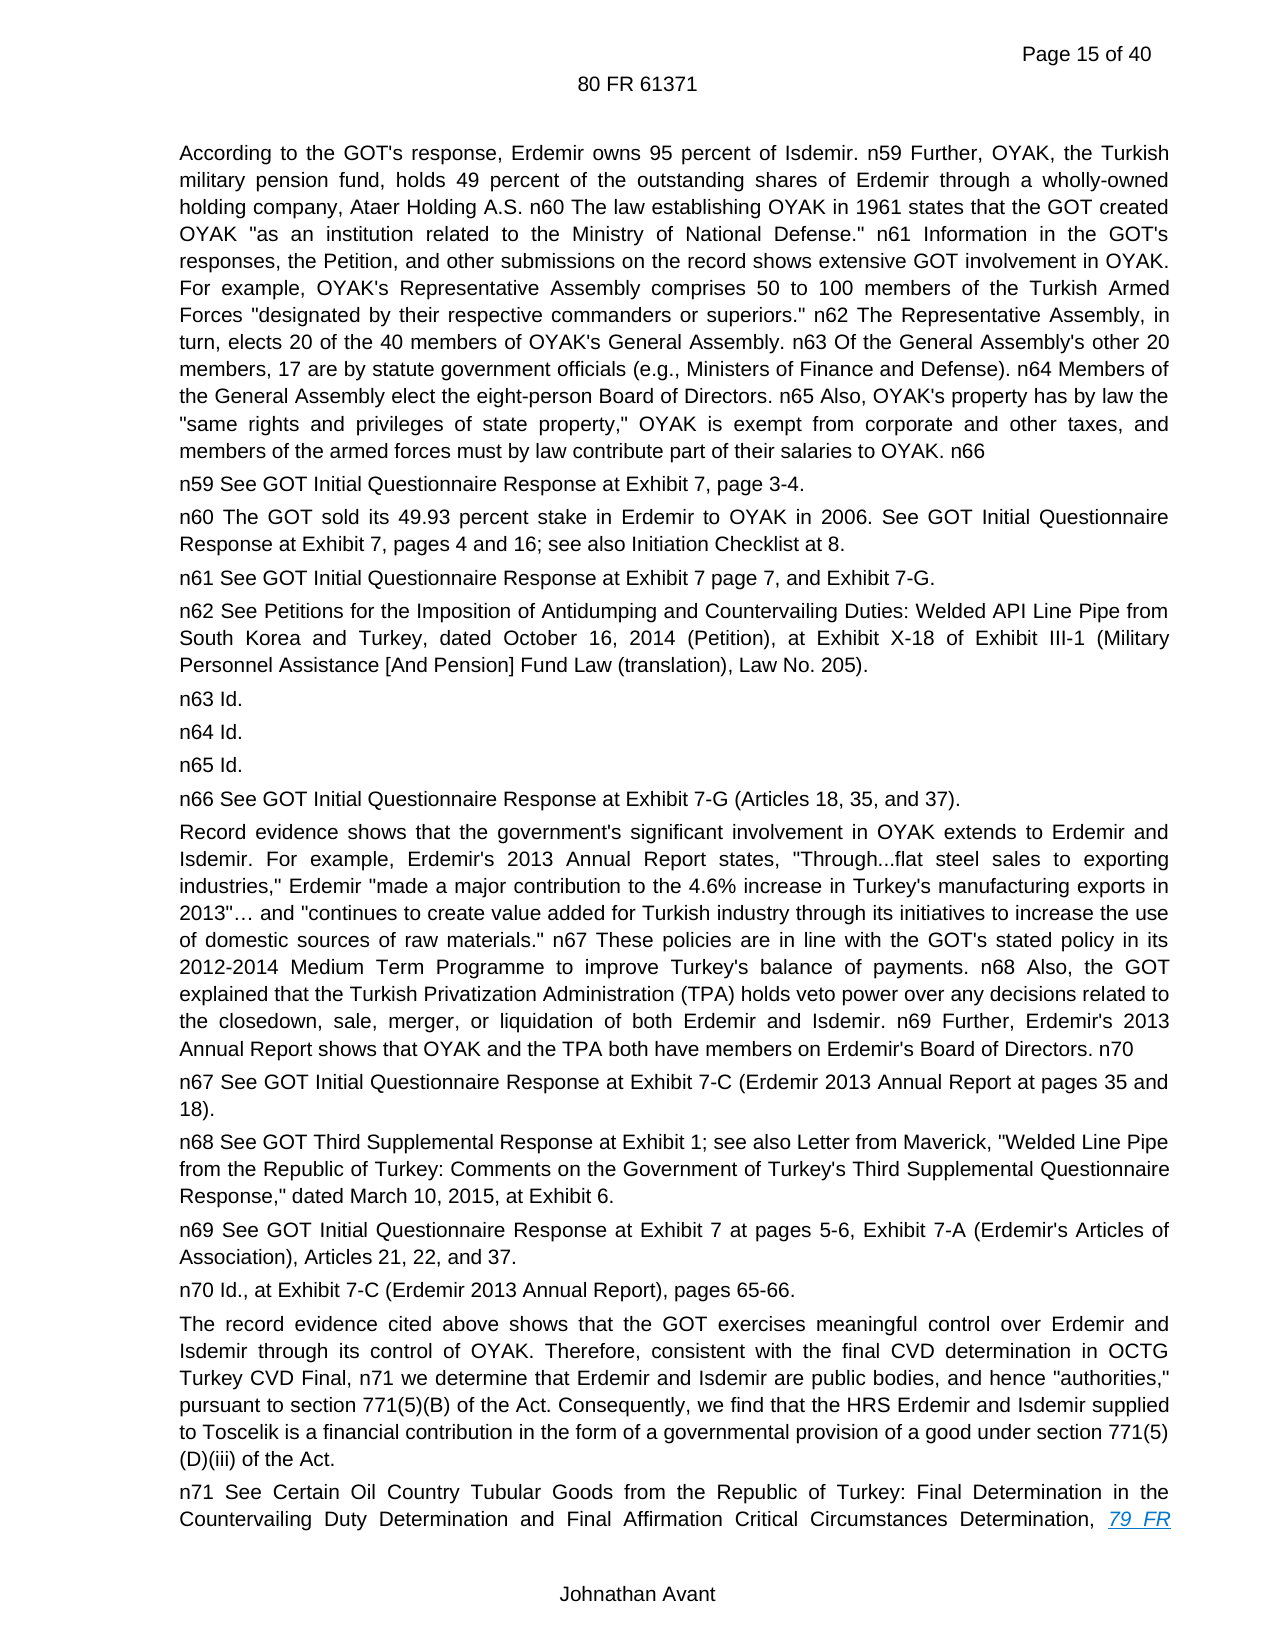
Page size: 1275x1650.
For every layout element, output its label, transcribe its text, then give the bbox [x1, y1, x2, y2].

text According to the GOT's response, Erdemir owns 95 percent of Isdemir. n59 Further, OYAK, the Turkish military pension fund, holds 49 percent of the outstanding shares of Erdemir through a wholly-owned holding company, Ataer Holding A.S. n60 The law establishing OYAK in 1961 states that the GOT created OYAK "as an institution related to the Ministry of National Defense." n61 Information in the GOT's responses, the Petition, and other submissions on the record shows extensive GOT involvement in OYAK. For example, OYAK's Representative Assembly comprises 50 to 100 members of the Turkish Armed Forces "designated by their respective commanders or superiors." n62 The Representative Assembly, in turn, elects 20 of the 40 members of OYAK's General Assembly. n63 Of the General Assembly's other 20 members, 17 are by statute government officials (e.g., Ministers of Finance and Defense). n64 Members of the General Assembly elect the eight-person Board of Directors. n65 Also, OYAK's property has by law the "same rights and privileges of state property," OYAK is exempt from corporate and other taxes, and members of the armed forces must by law contribute part of their salaries to OYAK. n66 [179, 137, 1171, 462]
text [179, 1477, 1171, 1531]
text n67 See GOT Initial Questionnaire Response at Exhibit 7-C (Erdemir 2013 Annual Report at pages 35 and 18). [179, 1067, 1171, 1121]
text n62 See Petitions for the Imposition of Antidumping and Countervailing Duties: Welded API Line Pipe from South Korea and Turkey, dated October 16, 2014 (Petition), at Exhibit X-18 of Exhibit III-1 (Military Personnel Assistance [And Pension] Fund Law (translation), Law No. 205). [179, 596, 1171, 677]
text n61 See GOT Initial Questionnaire Response at Exhibit 7 page 7, and Exhibit 7-G. [179, 562, 1171, 589]
text n64 Id. [179, 717, 1171, 744]
text n69 See GOT Initial Questionnaire Response at Exhibit 7 at pages 5-6, Exhibit 7-A (Erdemir's Articles of Association), Articles 21, 22, and 37. [179, 1214, 1171, 1269]
text n66 See GOT Initial Questionnaire Response at Exhibit 7-G (Articles 18, 35, and 37). [179, 783, 1171, 810]
text n60 The GOT sold its 49.93 percent stake in Erdemir to OYAK in 2006. See GOT Initial Questionnaire Response at Exhibit 7, pages 4 and 16; see also Initiation Checklist at 8. [179, 502, 1171, 556]
text n59 See GOT Initial Questionnaire Response at Exhibit 7, page 3-4. [179, 469, 1171, 496]
text n70 Id., at Exhibit 7-C (Erdemir 2013 Annual Report), pages 65-66. [179, 1275, 1171, 1302]
text n63 Id. [179, 683, 1171, 710]
text n68 See GOT Third Supplemental Response at Exhibit 1; see also Letter from Maverick, "Welded Line Pipe from the Republic of Turkey: Comments on the Government of Turkey's Third Supplemental Questionnaire Response," dated March 10, 2015, at Exhibit 6. [179, 1127, 1171, 1208]
text n65 Id. [179, 750, 1171, 777]
text The record evidence cited above shows that the GOT exercises meaningful control over Erdemir and Isdemir through its control of OYAK. Therefore, consistent with the final CVD determination in OCTG Turkey CVD Final, n71 we determine that Erdemir and Isdemir are public bodies, and hence "authorities," pursuant to section 771(5)(B) of the Act. Consequently, we find that the HRS Erdemir and Isdemir supplied to Toscelik is a financial contribution in the form of a governmental provision of a good under section 771(5)(D)(iii) of the Act. [179, 1308, 1171, 1471]
text Record evidence shows that the government's significant involvement in OYAK extends to Erdemir and Isdemir. For example, Erdemir's 2013 Annual Report states, "Through...flat steel sales to exporting industries," Erdemir "made a major contribution to the 4.6% increase in Turkey's manufacturing exports in 2013"… and "continues to create value added for Turkish industry through its initiatives to increase the use of domestic sources of raw materials." n67 These policies are in line with the GOT's stated policy in its 2012-2014 Medium Term Programme to improve Turkey's balance of payments. n68 Also, the GOT explained that the Turkish Privatization Administration (TPA) holds veto power over any decisions related to the closedown, sale, merger, or liquidation of both Erdemir and Isdemir. n69 Further, Erdemir's 2013 Annual Report shows that OYAK and the TPA both have members on Erdemir's Board of Directors. n70 [179, 817, 1171, 1060]
